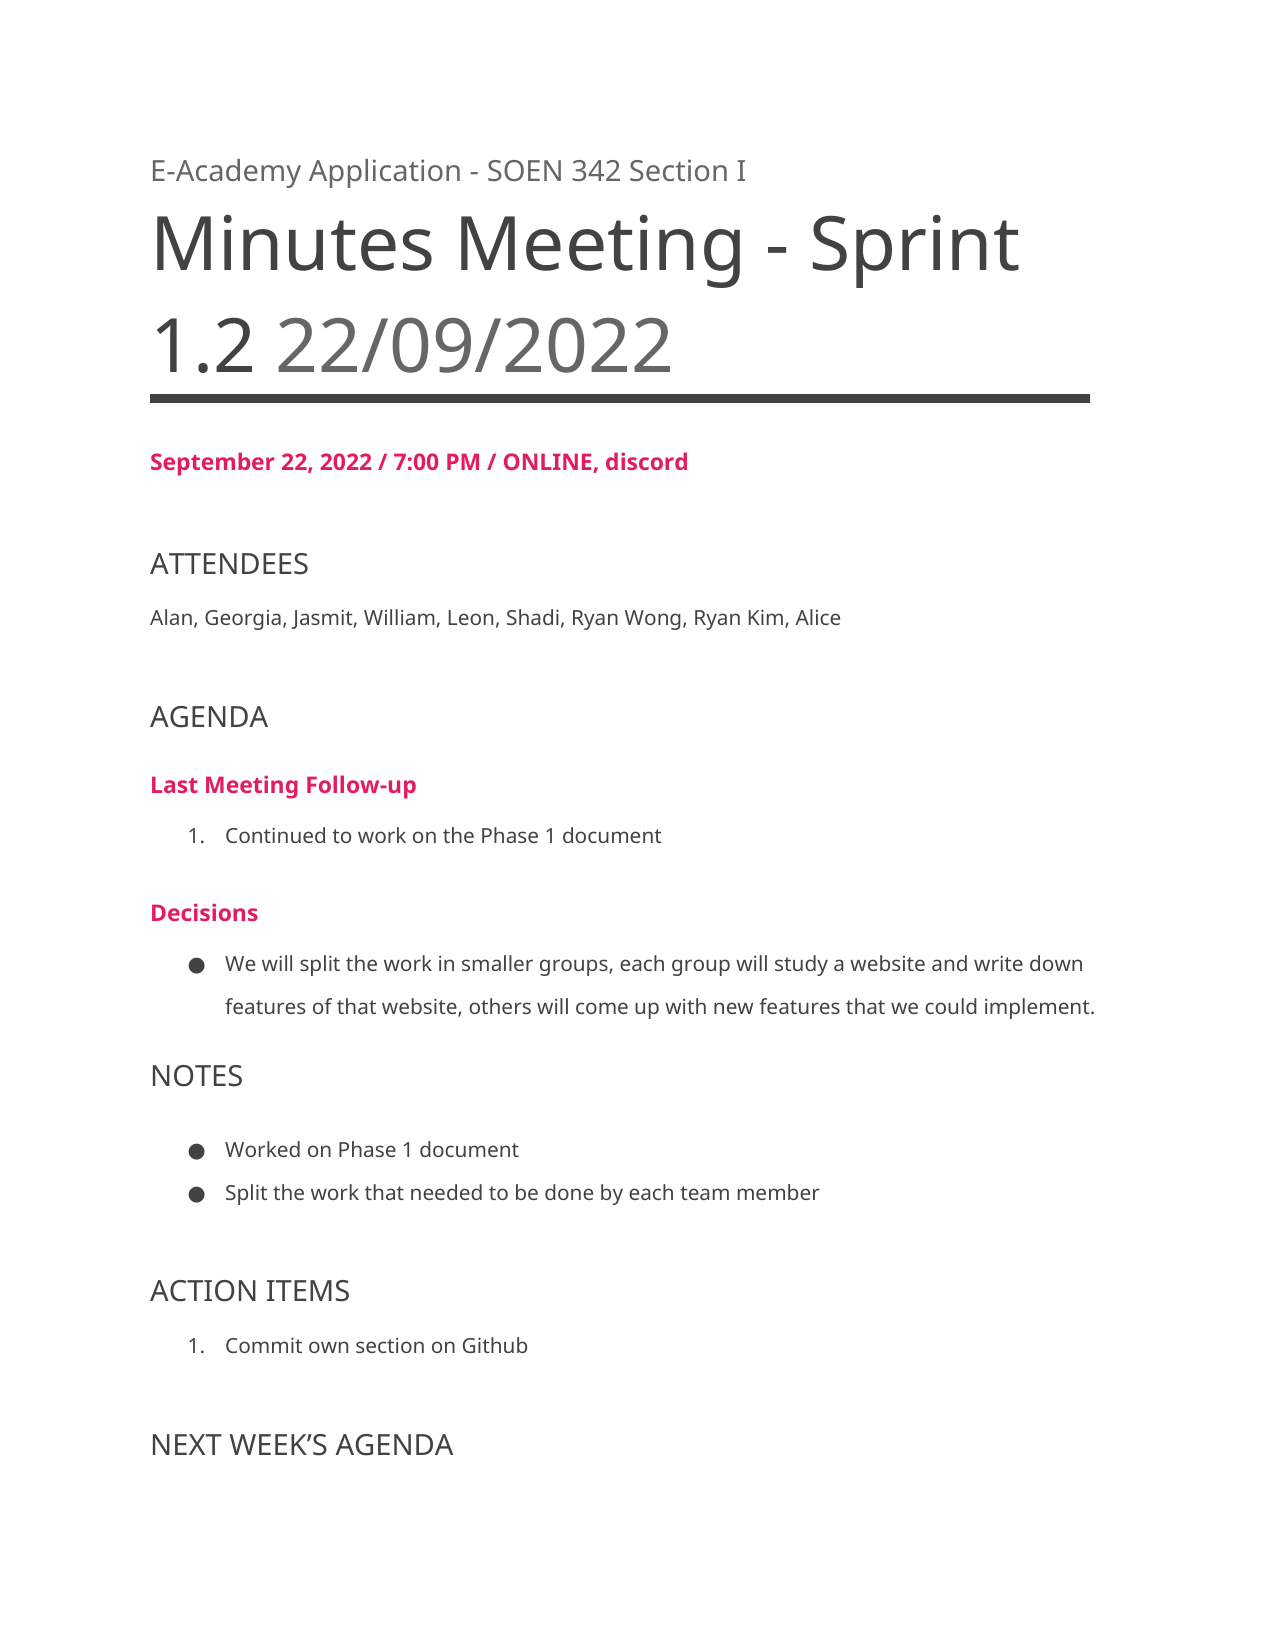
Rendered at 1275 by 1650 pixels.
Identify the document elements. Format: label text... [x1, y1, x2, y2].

subtitle AGENDA [150, 696, 1125, 736]
text NOTES [150, 1055, 1125, 1095]
list Continued to work on the Phase 1 document [187, 821, 1125, 849]
text E-Academy Application - SOEN 342 Section I [150, 150, 1125, 190]
subtitle Last Meeting Follow-up [150, 769, 1125, 800]
subtitle ATTENDEES [150, 543, 1125, 583]
list Split the work that needed to be done by each team member [187, 1178, 1125, 1207]
subtitle ACTION ITEMS [150, 1271, 1125, 1310]
picture [150, 394, 1091, 403]
list Commit own section on Github [187, 1331, 1125, 1360]
text Alan, Georgia, Jasmit, William, Leon, Shadi, Ryan Wong, Ryan Kim, Alice [150, 603, 1125, 632]
title Minutes Meeting - Sprint 1.2 22/09/2022 [150, 190, 1125, 394]
subtitle Decisions [150, 897, 1125, 928]
list Worked on Phase 1 document [187, 1136, 1125, 1164]
subtitle September 22, 2022 / 7:00 PM / ONLINE, discord [150, 446, 1125, 477]
list We will split the work in smaller groups, each group will study a website and write down features of that website, others will come up with new features that we could implement. [187, 949, 1125, 1020]
subtitle NEXT WEEK’S AGENDA [150, 1424, 1125, 1463]
